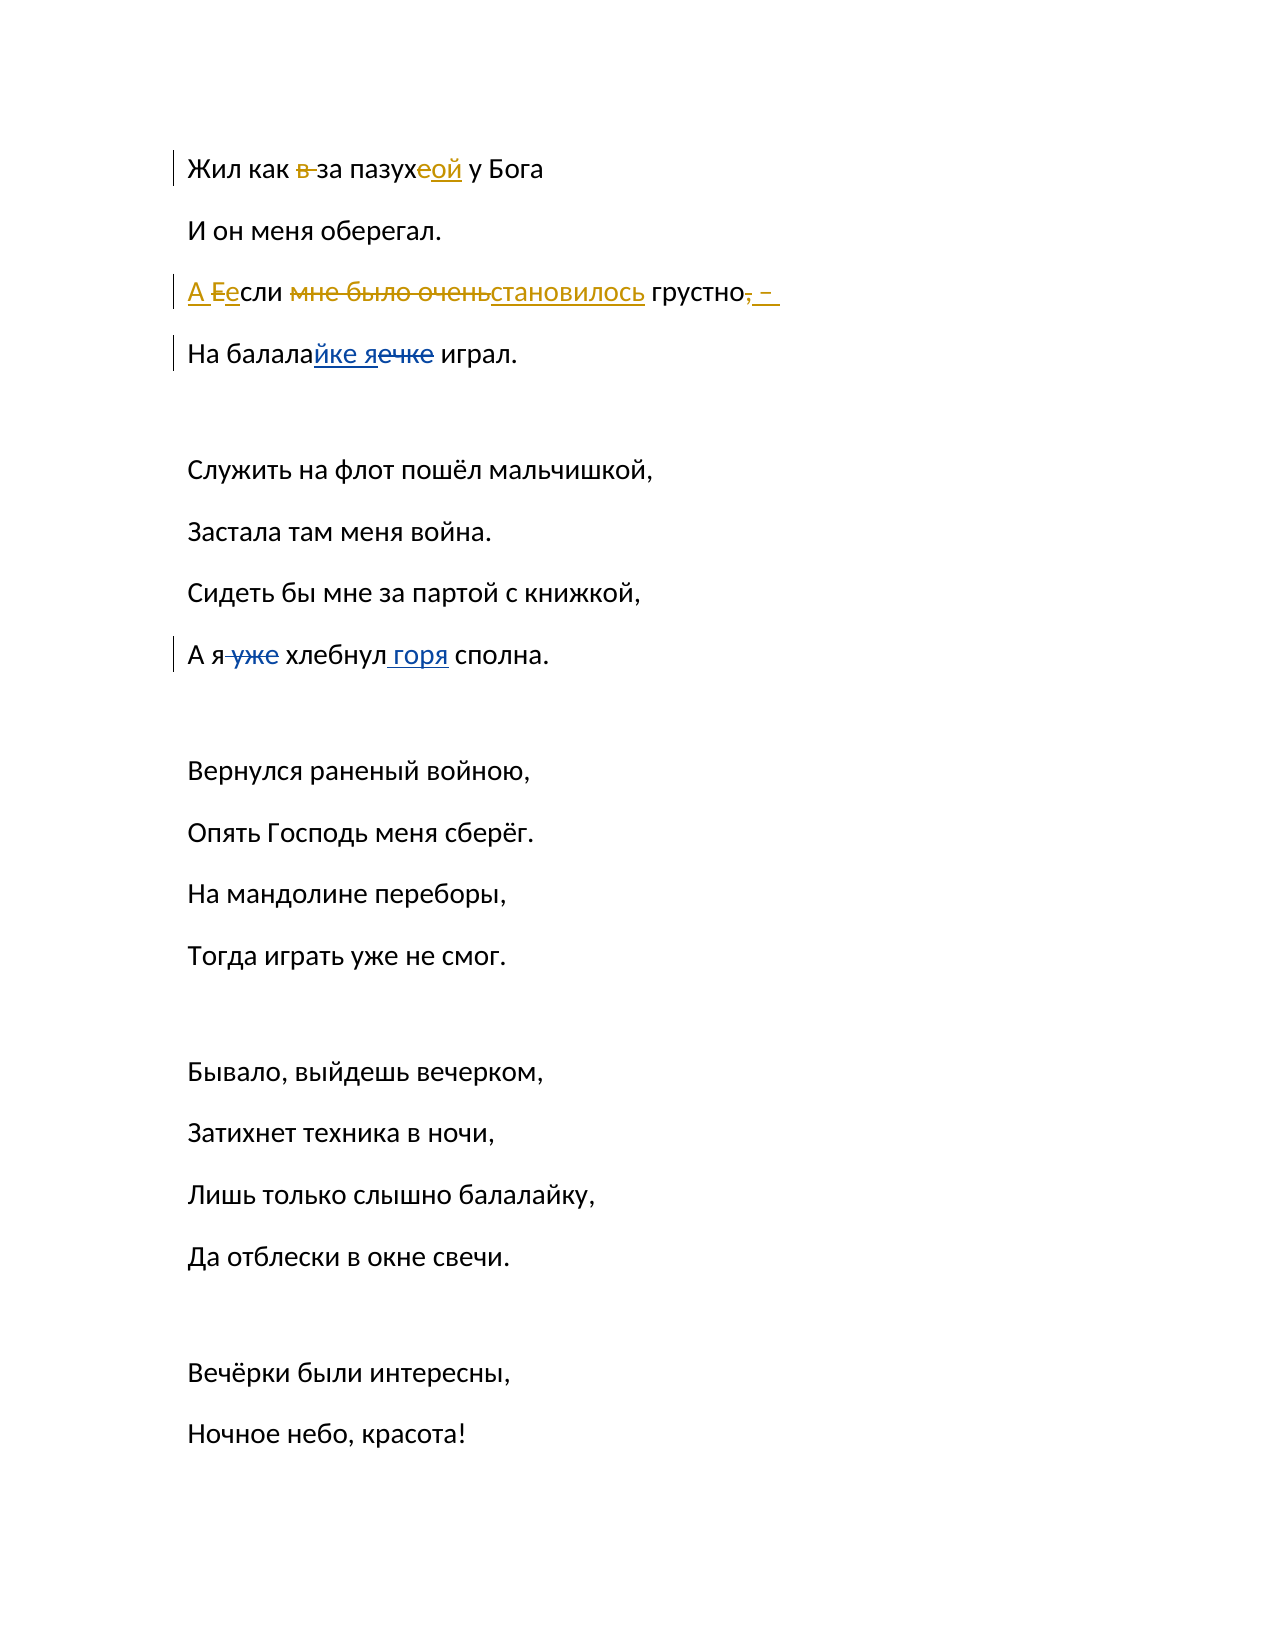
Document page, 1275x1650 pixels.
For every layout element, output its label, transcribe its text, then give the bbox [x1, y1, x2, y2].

text А я хлебнул сполна. [187, 636, 1087, 672]
text Бывало, выйдешь вечерком, [187, 1053, 1087, 1088]
text Служить на флот пошёл мальчишкой, [187, 451, 1087, 487]
text На мандолине переборы, [187, 875, 1087, 911]
text Жил как за пазух у Бога [187, 150, 1087, 186]
text Лишь только слышно балалайку, [187, 1176, 1087, 1212]
text Да отблески в окне свечи. [187, 1238, 1087, 1274]
text И он меня оберегал. [187, 212, 1087, 247]
text Опять Господь меня сберёг. [187, 814, 1087, 849]
text Затихнет техника в ночи, [187, 1114, 1087, 1150]
text Сидеть бы мне за партой с книжкой, [187, 574, 1087, 610]
text На балала играл. [187, 335, 1087, 371]
text Вернулся раненый войною, [187, 752, 1087, 787]
text Застала там меня война. [187, 513, 1087, 548]
text Вечёрки были интересны, [187, 1354, 1087, 1389]
text Ночное небо, красота! [187, 1416, 1087, 1451]
text сли грустно [187, 273, 1087, 309]
text Тогда играть уже не смог. [187, 937, 1087, 973]
